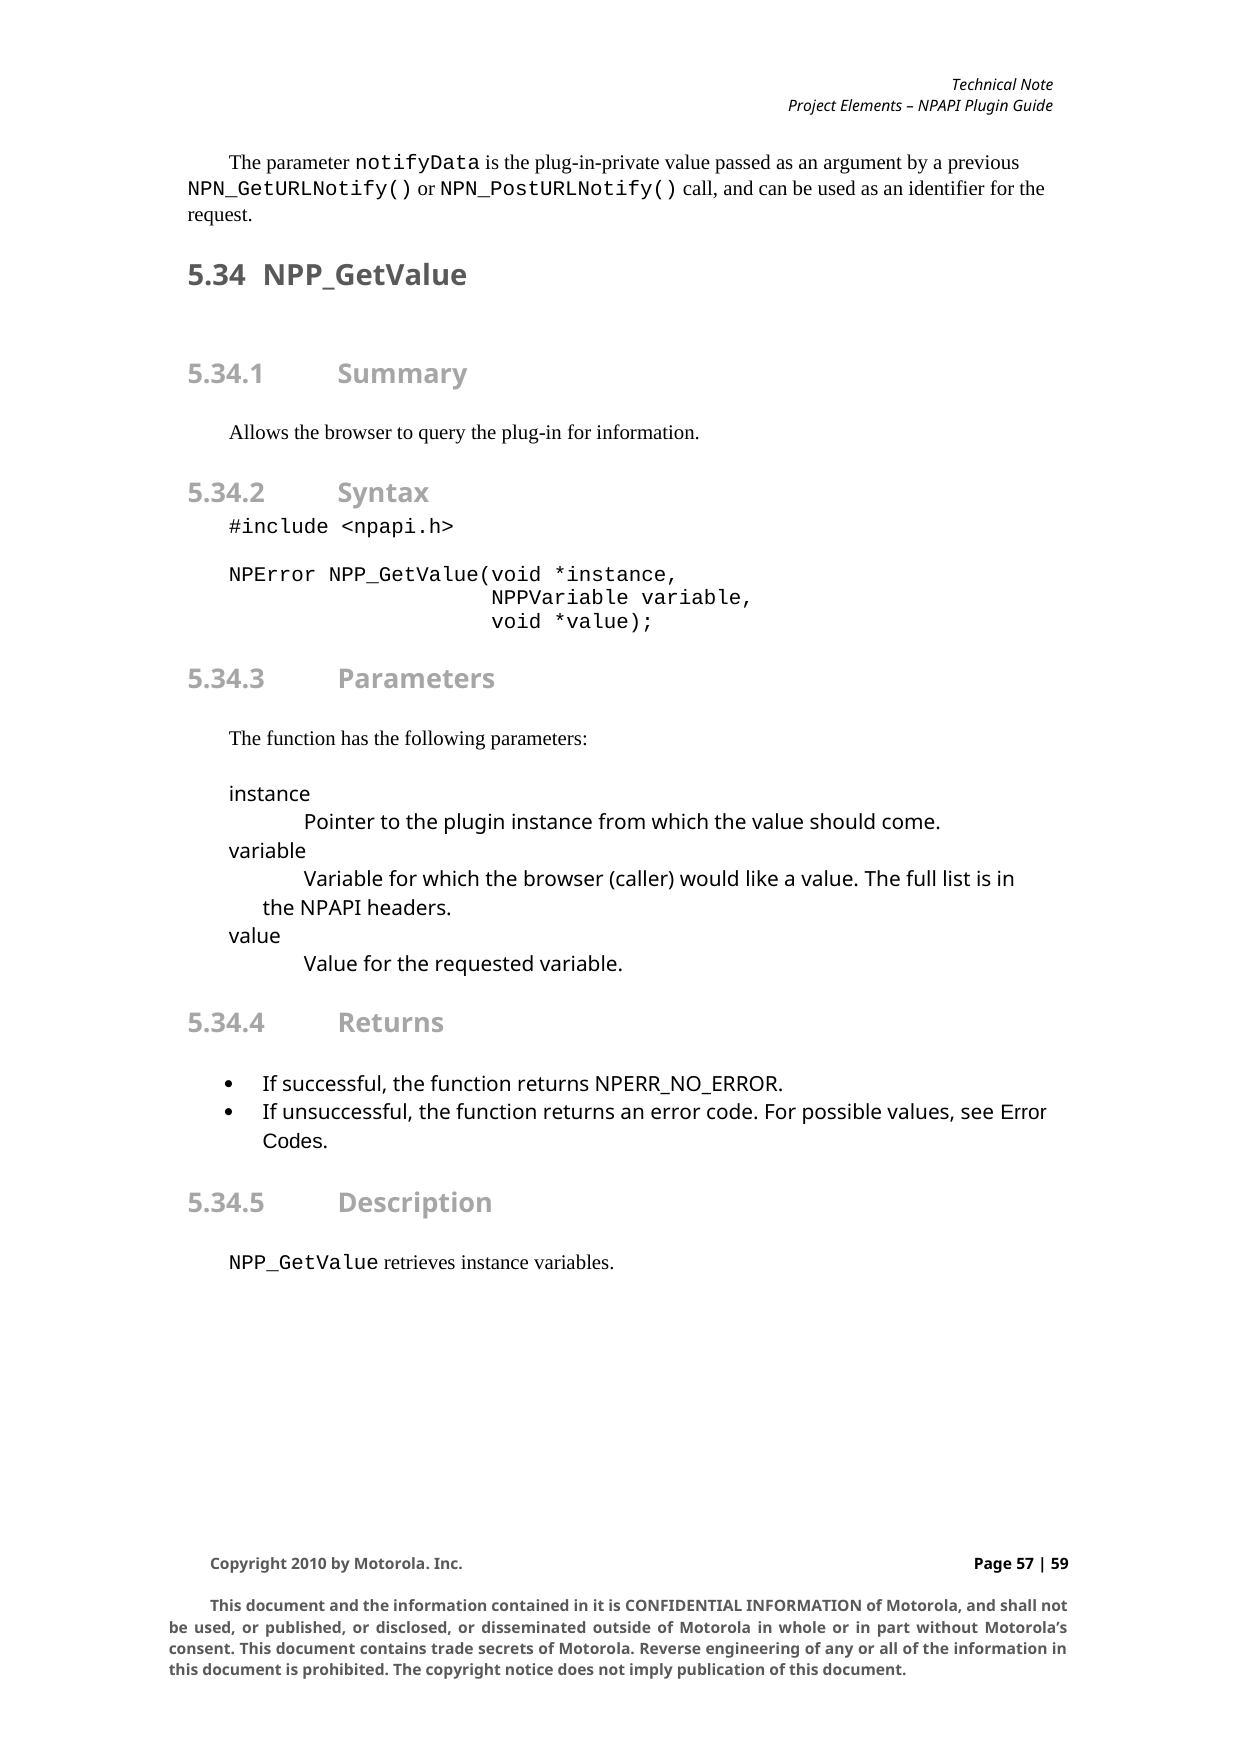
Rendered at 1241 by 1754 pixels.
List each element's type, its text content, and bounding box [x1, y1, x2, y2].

text void *value); [187, 611, 1053, 635]
subtitle Returns [187, 1003, 1053, 1040]
subtitle NPP_GetValue [187, 255, 1053, 294]
text value [187, 921, 1053, 949]
text NPPVariable variable, [187, 587, 1053, 611]
text NPP_GetValue retrieves instance variables. [187, 1249, 1053, 1275]
text Value for the requested variable. [262, 949, 1053, 978]
text The parameter notifyData is the plug-in-private value passed as an argument by a previous NPN_GetURLNotify() or NPN_PostURLNotify() call, and can be used as an identifier for the request. [187, 150, 1053, 226]
subtitle Parameters [187, 660, 1053, 697]
text Allows the browser to query the plug-in for information. [187, 420, 1053, 444]
text #include <npapi.h> [187, 516, 1053, 540]
subtitle Syntax [187, 473, 1053, 510]
text Pointer to the plugin instance from which the value should come. [262, 807, 1053, 836]
text The function has the following parameters: [187, 726, 1053, 750]
subtitle Summary [187, 354, 1053, 391]
text Variable for which the browser (caller) would like a value. The full list is in the NPAPI headers. [262, 864, 1053, 921]
subtitle Description [187, 1183, 1053, 1220]
text instance [187, 779, 1053, 807]
list If successful, the function returns NPERR_NO_ERROR. [225, 1069, 1053, 1097]
text NPError NPP_GetValue(void *instance, [187, 564, 1053, 587]
text variable [187, 836, 1053, 864]
list If unsuccessful, the function returns an error code. For possible values, see Error Codes. [225, 1097, 1053, 1154]
